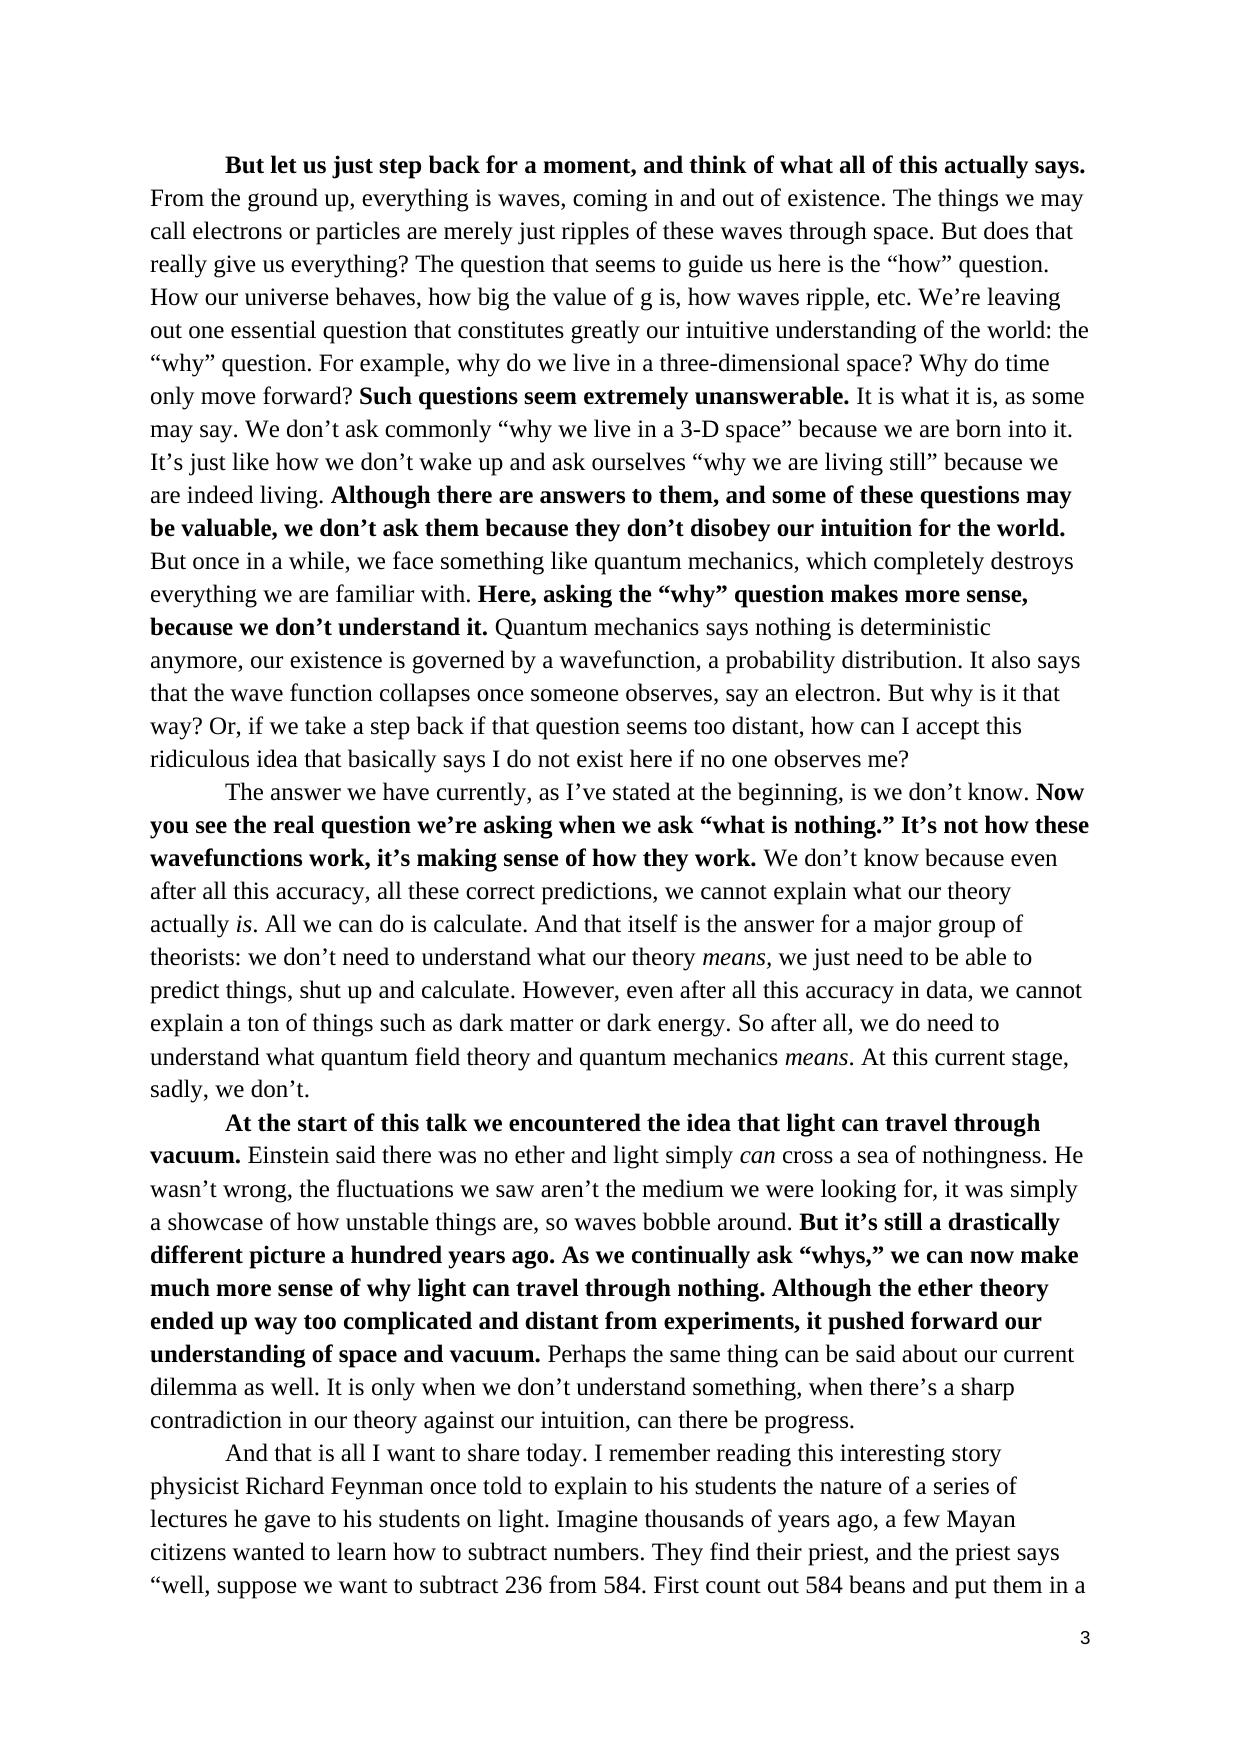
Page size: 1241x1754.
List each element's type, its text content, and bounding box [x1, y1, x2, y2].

text At the start of this talk we encountered the idea that light can travel through vacuum. Einstein said there was no ether and light simply can cross a sea of nothingness. He wasn’t wrong, the fluctuations we saw aren’t the medium we were looking for, it was simply a showcase of how unstable things are, so waves bobble around. But it’s still a drastically different picture a hundred years ago. As we continually ask “whys,” we can now make much more sense of why light can travel through nothing. Although the ether theory ended up way too complicated and distant from experiments, it pushed forward our understanding of space and vacuum. Perhaps the same thing can be said about our current dilemma as well. It is only when we don’t understand something, when there’s a sharp contradiction in our theory against our intuition, can there be progress. [150, 1108, 1090, 1433]
text But let us just step back for a moment, and think of what all of this actually says. From the ground up, everything is waves, coming in and out of existence. The things we may call electrons or particles are merely just ripples of these waves through space. But does that really give us everything? The question that seems to guide us here is the “how” question. How our universe behaves, how big the value of g is, how waves ripple, etc. We’re leaving out one essential question that constitutes greatly our intuitive understanding of the world: the “why” question. For example, why do we live in a three-dimensional space? Why do time only move forward? Such questions seem extremely unanswerable. It is what it is, as some may say. We don’t ask commonly “why we live in a 3-D space” because we are born into it. It’s just like how we don’t wake up and ask ourselves “why we are living still” because we are indeed living. Although there are answers to them, and some of these questions may be valuable, we don’t ask them because they don’t disobey our intuition for the world. But once in a while, we face something like quantum mechanics, which completely destroys everything we are familiar with. Here, asking the “why” question makes more sense, because we don’t understand it. Quantum mechanics says nothing is deterministic anymore, our existence is governed by a wavefunction, a probability distribution. It also says that the wave function collapses once someone observes, say an electron. But why is it that way? Or, if we take a step back if that question seems too distant, how can I accept this ridiculous idea that basically says I do not exist here if no one observes me? [150, 150, 1090, 773]
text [150, 1438, 1090, 1599]
text The answer we have currently, as I’ve stated at the beginning, is we don’t know. Now you see the real question we’re asking when we ask “what is nothing.” It’s not how these wavefunctions work, it’s making sense of how they work. We don’t know because even after all this accuracy, all these correct predictions, we cannot explain what our theory actually is. All we can do is calculate. And that itself is the answer for a major group of theorists: we don’t need to understand what our theory means, we just need to be able to predict things, shut up and calculate. However, even after all this accuracy in data, we cannot explain a ton of things such as dark matter or dark energy. So after all, we do need to understand what quantum field theory and quantum mechanics means. At this current stage, sadly, we don’t. [150, 777, 1090, 1103]
